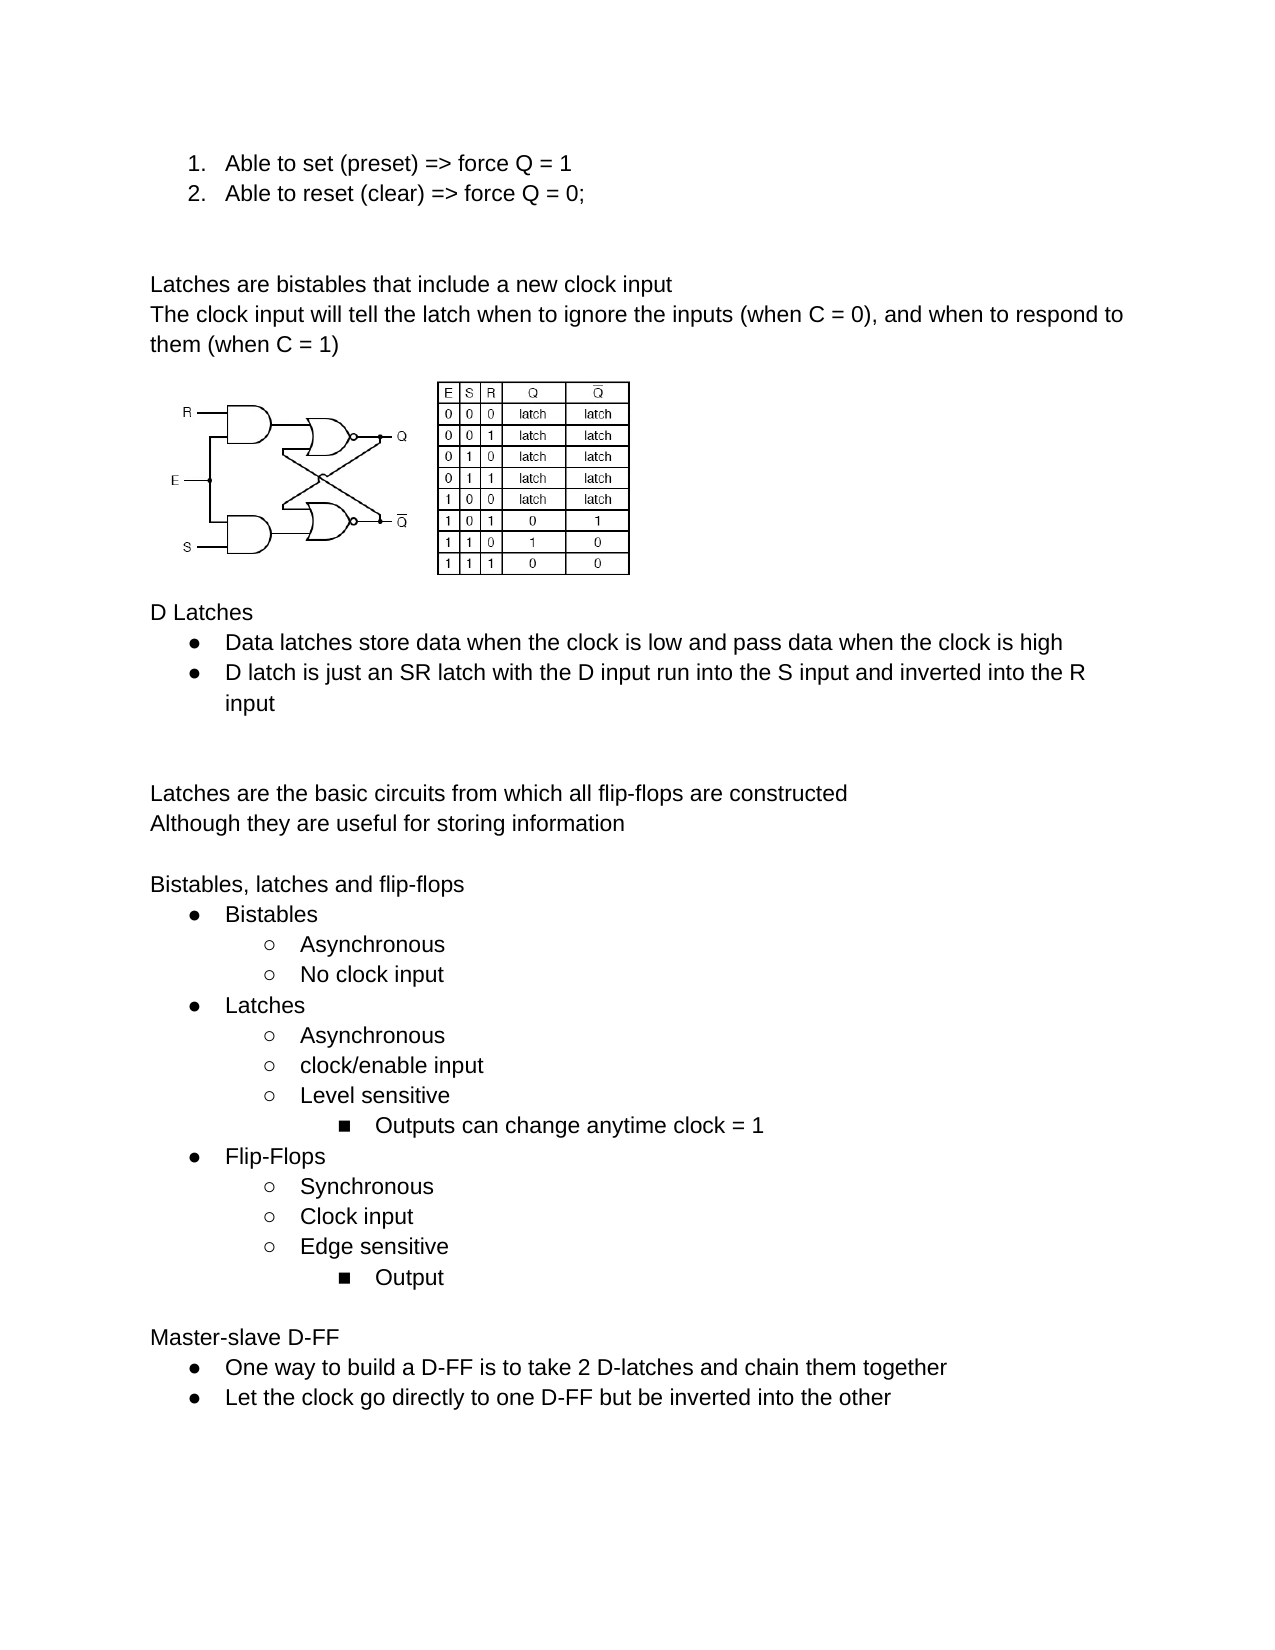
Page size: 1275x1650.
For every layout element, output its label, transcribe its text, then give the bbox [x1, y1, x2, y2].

picture [150, 361, 648, 595]
text Bistables, latches and flip-flops [150, 871, 1125, 897]
list Outputs can change anytime clock = 1 [337, 1112, 1125, 1139]
list Asynchronous [262, 931, 1125, 957]
list Output [337, 1263, 1125, 1290]
list No clock input [262, 961, 1125, 988]
list Synchronous [262, 1173, 1125, 1199]
list Bistables [187, 901, 1125, 927]
text Although they are useful for storing information [150, 810, 1125, 837]
text Latches are the basic circuits from which all flip-flops are constructed [150, 780, 1125, 806]
text Master-slave D-FF [150, 1324, 1125, 1350]
list D latch is just an SR latch with the D input run into the S input and inverted into the R input [187, 659, 1125, 716]
list Data latches store data when the clock is low and pass data when the clock is high [187, 629, 1125, 655]
list Let the clock go directly to one D-FF but be inverted into the other [187, 1384, 1125, 1411]
list Able to set (preset) => force Q = 1 [187, 150, 1125, 176]
list Level sensitive [262, 1082, 1125, 1108]
list Asynchronous [262, 1022, 1125, 1048]
list clock/enable input [262, 1052, 1125, 1078]
list Clock input [262, 1203, 1125, 1229]
list One way to build a D-FF is to take 2 D-latches and chain them together [187, 1354, 1125, 1380]
text The clock input will tell the latch when to ignore the inputs (when C = 0), and when to respond to them (when C = 1) [150, 301, 1125, 358]
list Flip-Flops [187, 1143, 1125, 1169]
list Latches [187, 992, 1125, 1018]
text Latches are bistables that include a new clock input [150, 271, 1125, 297]
list Edge sensitive [262, 1233, 1125, 1259]
list Able to reset (clear) => force Q = 0; [187, 180, 1125, 207]
text D Latches [150, 599, 1125, 625]
